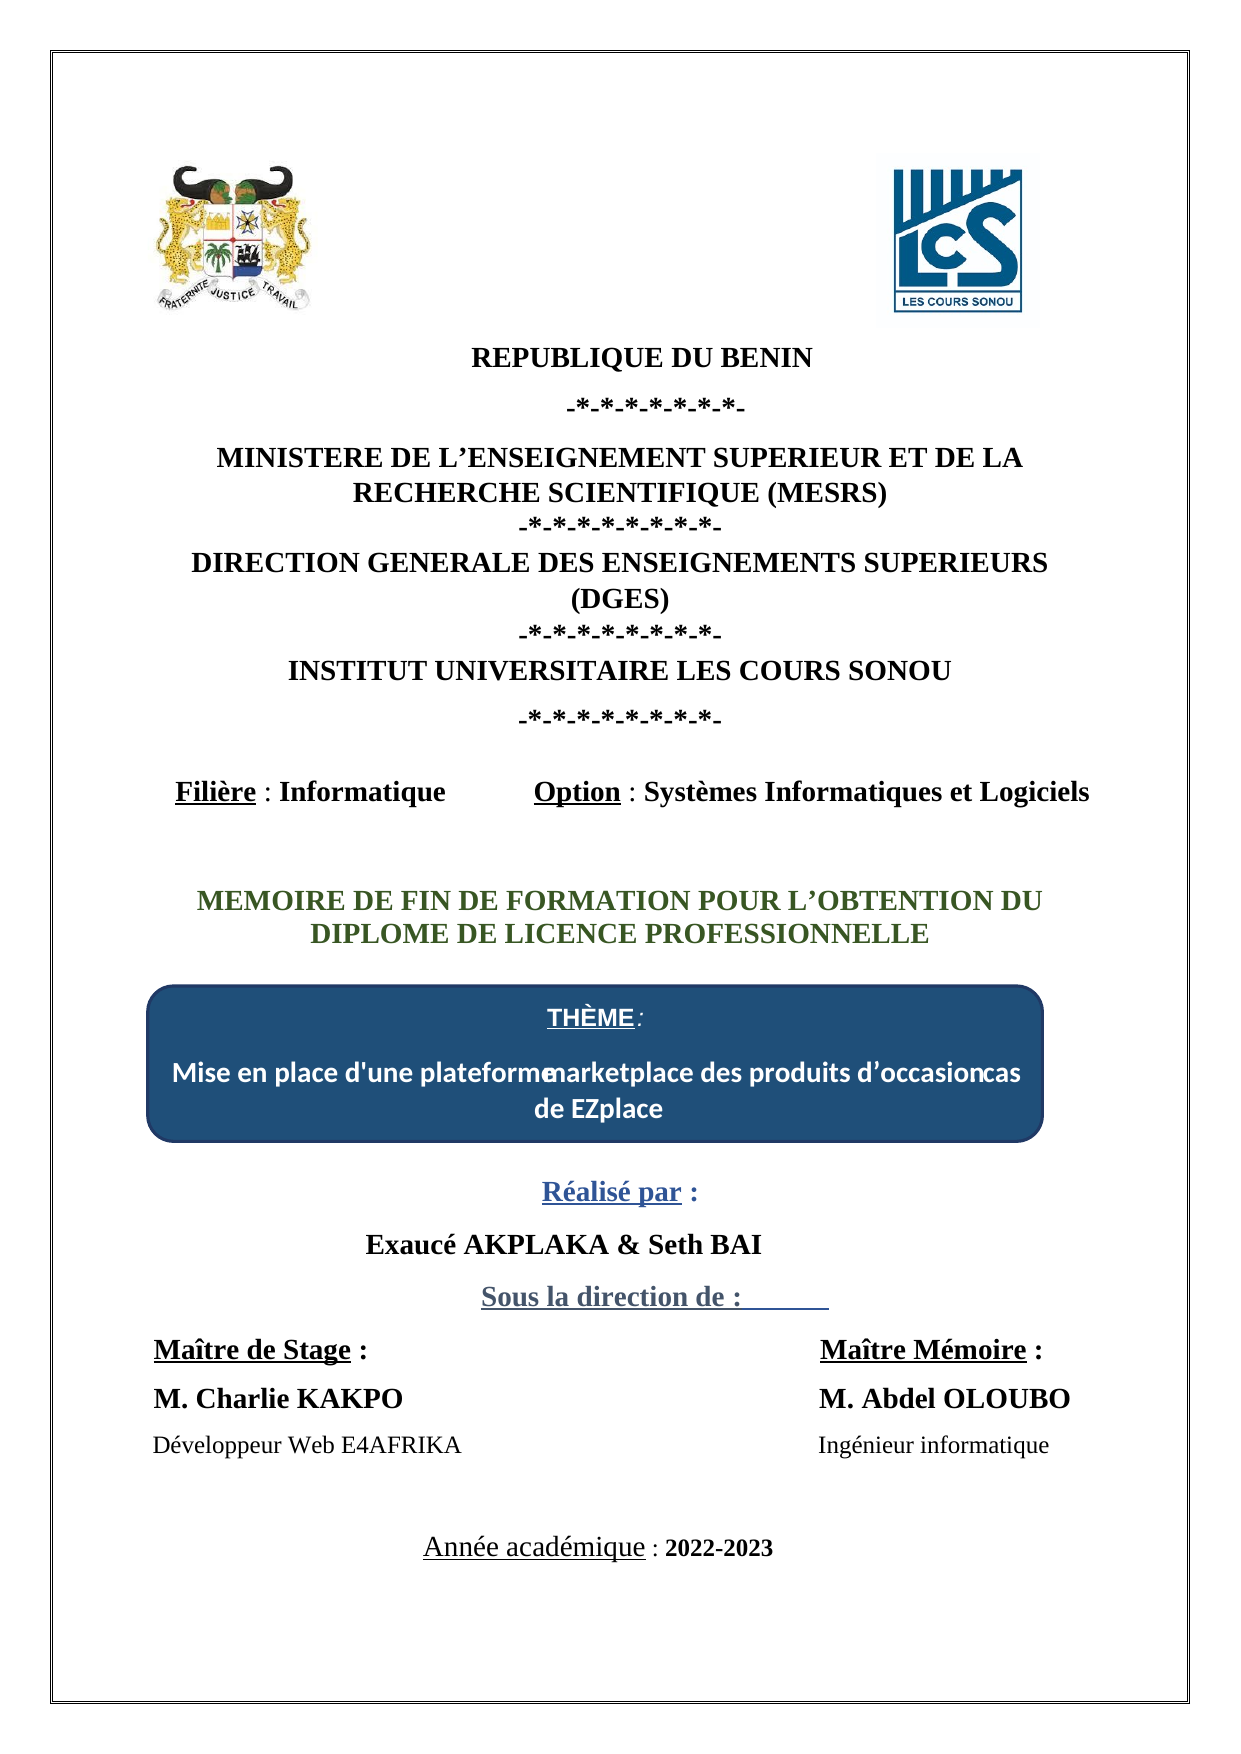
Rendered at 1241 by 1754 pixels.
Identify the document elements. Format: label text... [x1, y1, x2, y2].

text (DGES) [571, 581, 1093, 614]
text M. Charlie KAKPO M. Abdel OLOUBO [146, 1382, 1093, 1415]
text Filière : Informatique Option : Systèmes Informatiques et Logiciels [146, 774, 1093, 808]
text INSTITUT UNIVERSITAIRE LES COURS SONOU [288, 653, 1093, 686]
text DIRECTION GENERALE DES ENSEIGNEMENTS SUPERIEURS [191, 545, 1093, 579]
text Sous la direction de : [146, 1279, 763, 1313]
text MINISTERE DE L’ENSEIGNEMENT SUPERIEUR ET DE LA RECHERCHE SCIENTIFIQUE (MESRS) [216, 440, 1093, 508]
text Maître de Stage : Maître Mémoire : [146, 1332, 1093, 1365]
text REPUBLIQUE DU BENIN [427, 341, 897, 374]
text Exaucé AKPLAKA & Seth BAI [146, 1227, 763, 1260]
text Développeur Web E4AFRIKA Ingénieur informatique [146, 1430, 1093, 1459]
text -*-*-*-*-*-*-*-*- [518, 509, 1093, 543]
text -*-*-*-*-*-*-*- [427, 390, 897, 424]
text -*-*-*-*-*-*-*-*- [518, 617, 1093, 650]
text MEMOIRE DE FIN DE FORMATION POUR L’OBTENTION DU DIPLOME DE LICENCE PROFESSIONNELLE [197, 884, 1087, 950]
text -*-*-*-*-*-*-*-*- [518, 702, 1093, 736]
picture [147, 147, 318, 328]
picture [875, 153, 1040, 328]
text Année académique : 2022-2023 [148, 1529, 1093, 1563]
text Réalisé par : [148, 1174, 1093, 1208]
